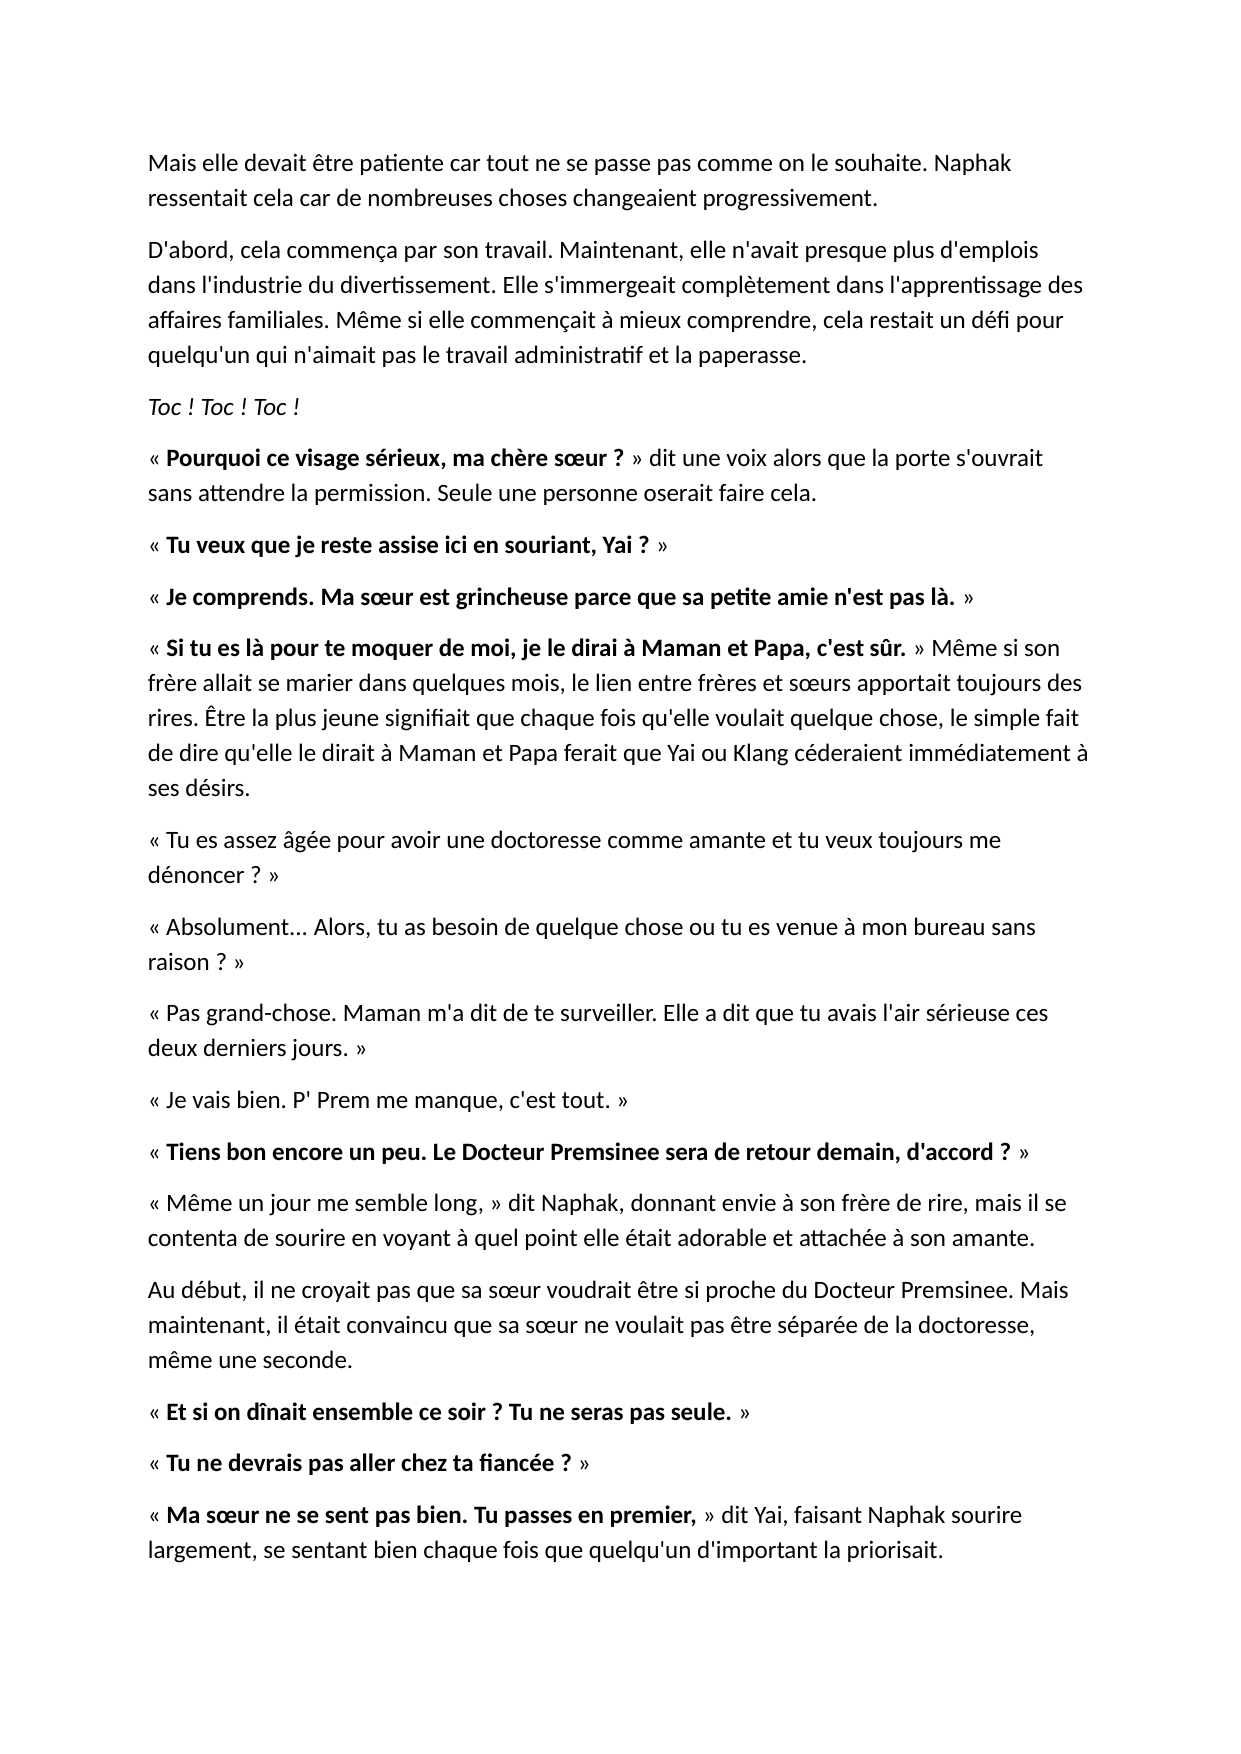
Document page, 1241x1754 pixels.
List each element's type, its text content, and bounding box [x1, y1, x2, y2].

text « Pas grand-chose. Maman m'a dit de te surveiller. Elle a dit que tu avais l'air sérieuse ces deux derniers jours. » [148, 998, 1093, 1063]
text « Je vais bien. P' Prem me manque, c'est tout. » [148, 1084, 1093, 1115]
text « Et si on dînait ensemble ce soir ? Tu ne seras pas seule. » [148, 1396, 1093, 1426]
text « Tu es assez âgée pour avoir une doctoresse comme amante et tu veux toujours me dénoncer ? » [148, 824, 1093, 890]
text « Si tu es là pour te moquer de moi, je le dirai à Maman et Papa, c'est sûr. » Même si son frère allait se marier dans quelques mois, le lien entre frères et sœurs apportait toujours des rires. Être la plus jeune signifiait que chaque fois qu'elle voulait quelque chose, le simple fait de dire qu'elle le dirait à Maman et Papa ferait que Yai ou Klang céderaient immédiatement à ses désirs. [148, 633, 1093, 803]
text Au début, il ne croyait pas que sa sœur voudrait être si proche du Docteur Premsinee. Mais maintenant, il était convaincu que sa sœur ne voulait pas être séparée de la doctoresse, même une seconde. [148, 1274, 1093, 1375]
text Toc ! Toc ! Toc ! [148, 391, 1093, 421]
text « Absolument... Alors, tu as besoin de quelque chose ou tu es venue à mon bureau sans raison ? » [148, 911, 1093, 976]
text « Pourquoi ce visage sérieux, ma chère sœur ? » dit une voix alors que la porte s'ouvrait sans attendre la permission. Seule une personne oserait faire cela. [148, 443, 1093, 508]
text « Tiens bon encore un peu. Le Docteur Premsinee sera de retour demain, d'accord ? » [148, 1136, 1093, 1166]
text « Tu veux que je reste assise ici en souriant, Yai ? » [148, 529, 1093, 560]
text « Ma sœur ne se sent pas bien. Tu passes en premier, » dit Yai, faisant Naphak sourire largement, se sentant bien chaque fois que quelqu'un d'important la priorisait. [148, 1499, 1093, 1565]
text « Tu ne devrais pas aller chez ta fiancée ? » [148, 1448, 1093, 1478]
text « Je comprends. Ma sœur est grincheuse parce que sa petite amie n'est pas là. » [148, 581, 1093, 611]
text « Même un jour me semble long, » dit Naphak, donnant envie à son frère de rire, mais il se contenta de sourire en voyant à quel point elle était adorable et attachée à son amante. [148, 1188, 1093, 1253]
text D'abord, cela commença par son travail. Maintenant, elle n'avait presque plus d'emplois dans l'industrie du divertissement. Elle s'immergeait complètement dans l'apprentissage des affaires familiales. Même si elle commençait à mieux comprendre, cela restait un défi pour quelqu'un qui n'aimait pas le travail administratif et la paperasse. [148, 234, 1093, 370]
text Mais elle devait être patiente car tout ne se passe pas comme on le souhaite. Naphak ressentait cela car de nombreuses choses changeaient progressivement. [148, 148, 1093, 213]
